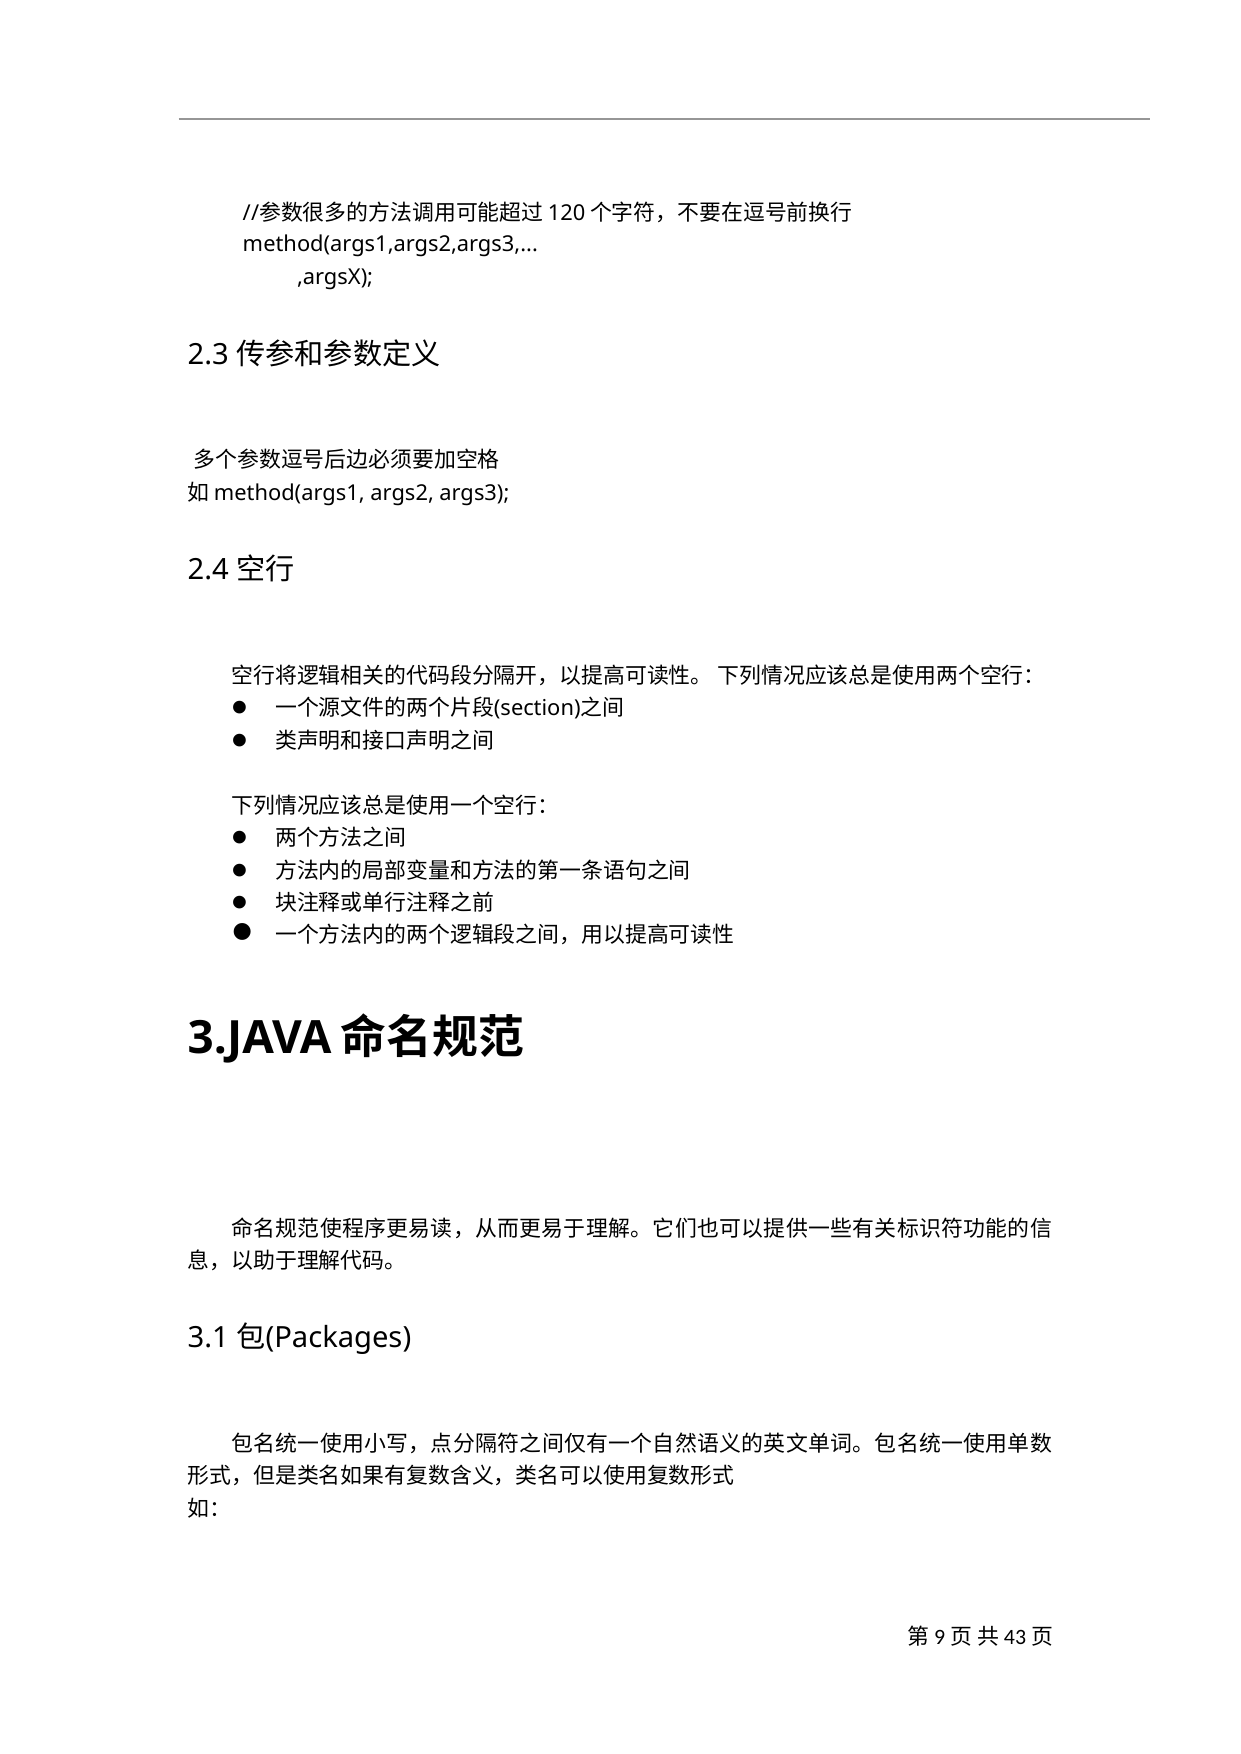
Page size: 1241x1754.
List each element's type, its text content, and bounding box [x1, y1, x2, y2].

subtitle 2.3 传参和参数定义 [187, 319, 1053, 384]
subtitle 2.4 空行 [187, 534, 1053, 599]
text 如method(args1, args2, args3); [187, 474, 1053, 507]
text 包名统一使用小写，点分隔符之间仅有一个自然语义的英文单词。包名统一使用单数形式，但是类名如果有复数含义，类名可以使用复数形式 [187, 1425, 1053, 1490]
text 下列情况应该总是使用一个空行： [187, 787, 1053, 820]
text //参数很多的方法调用可能超过120个字符，不要在逗号前换行 [187, 194, 1053, 227]
list 方法内的局部变量和方法的第一条语句之间 [231, 852, 1053, 885]
text ,argsX); [187, 259, 1053, 292]
text 如： [187, 1490, 1053, 1523]
subtitle 3.JAVA命名规范 [187, 985, 1053, 1083]
text 命名规范使程序更易读，从而更易于理解。它们也可以提供一些有关标识符功能的信息，以助于理解代码。 [187, 1210, 1053, 1275]
text 多个参数逗号后边必须要加空格 [187, 442, 1053, 474]
subtitle 3.1 包(Packages) [187, 1302, 1053, 1367]
list 类声明和接口声明之间 [231, 722, 1053, 755]
text method(args1,args2,args3,... [187, 227, 1053, 259]
text 空行将逻辑相关的代码段分隔开，以提高可读性。 下列情况应该总是使用两个空行： [187, 657, 1053, 690]
list 一个源文件的两个片段(section)之间 [231, 690, 1053, 722]
list 两个方法之间 [231, 820, 1053, 852]
list 一个方法内的两个逻辑段之间，用以提高可读性 [231, 917, 1053, 950]
list 块注释或单行注释之前 [231, 885, 1053, 917]
